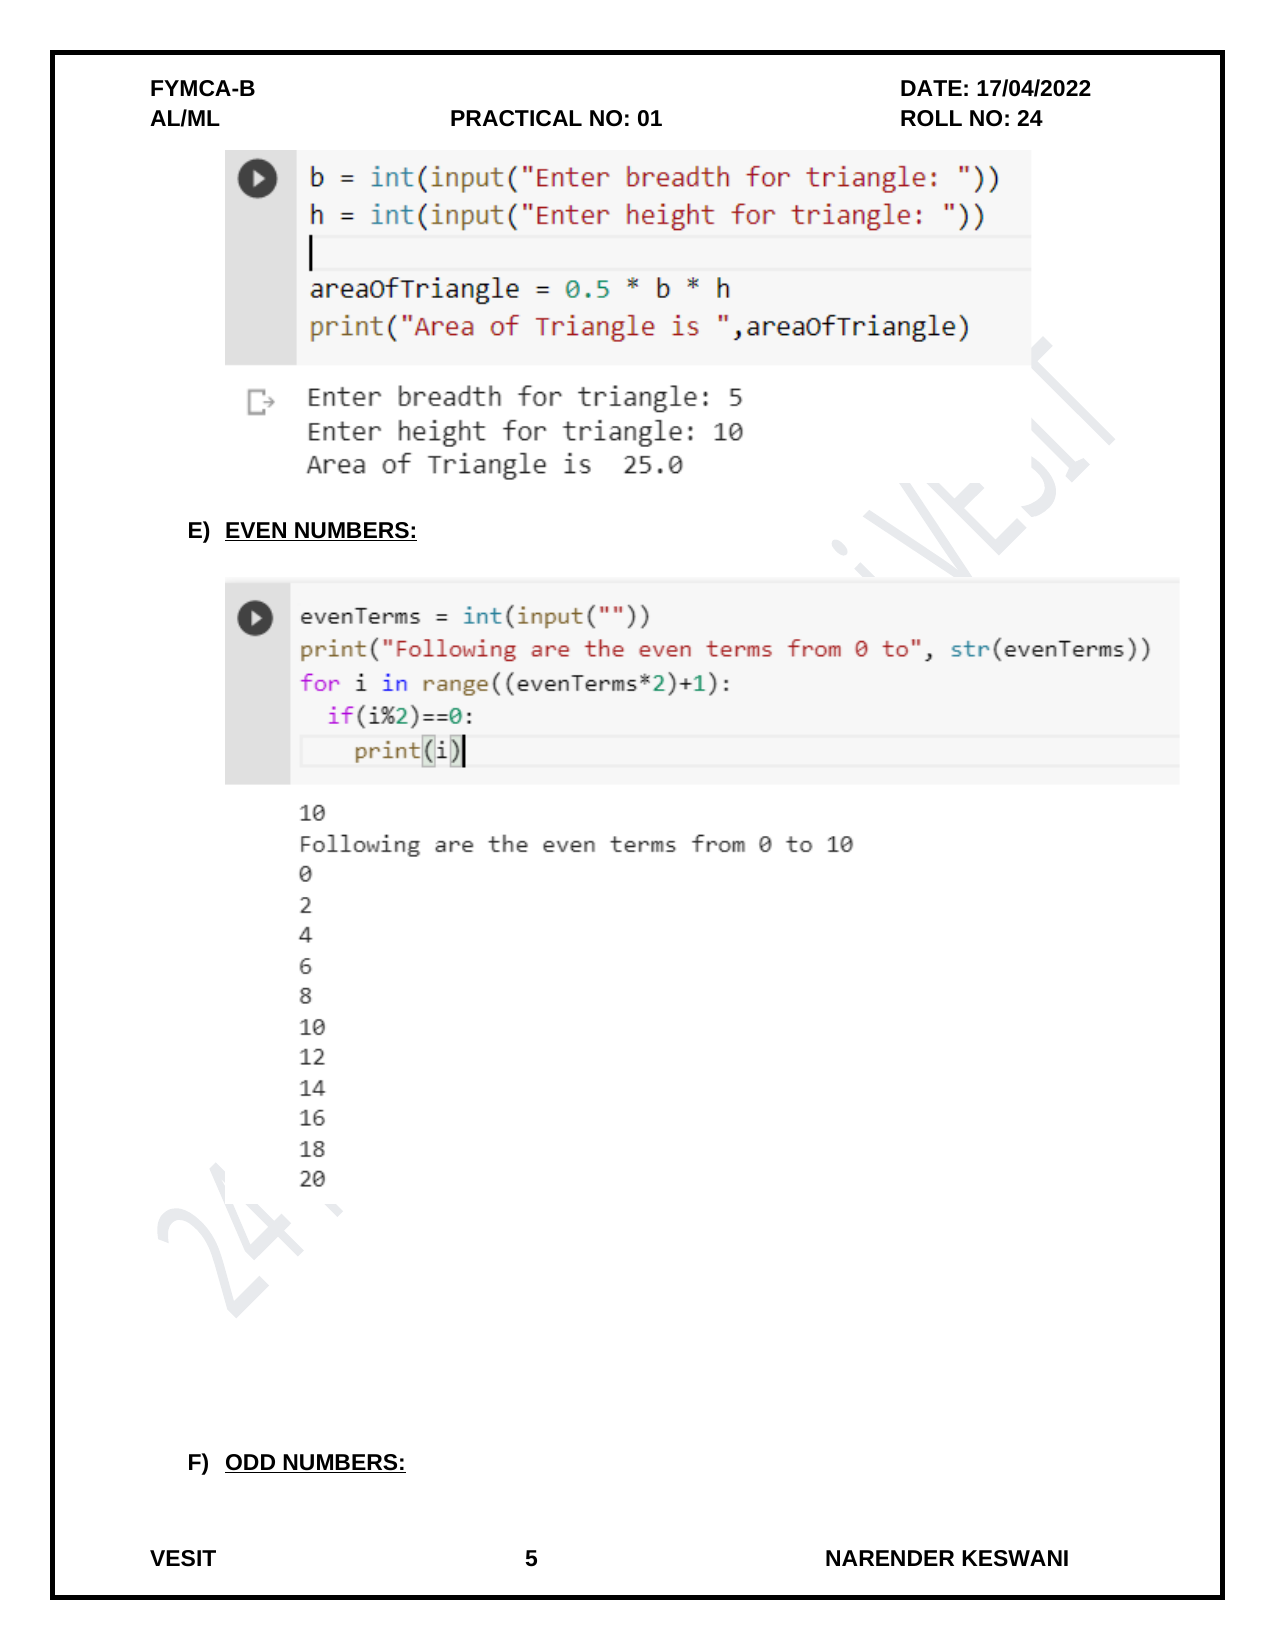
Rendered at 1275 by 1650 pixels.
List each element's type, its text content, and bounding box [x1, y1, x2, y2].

picture [225, 150, 1032, 483]
picture [225, 577, 1180, 1204]
list ODD NUMBERS: [187, 1449, 1125, 1476]
list EVEN NUMBERS: [187, 517, 1125, 543]
